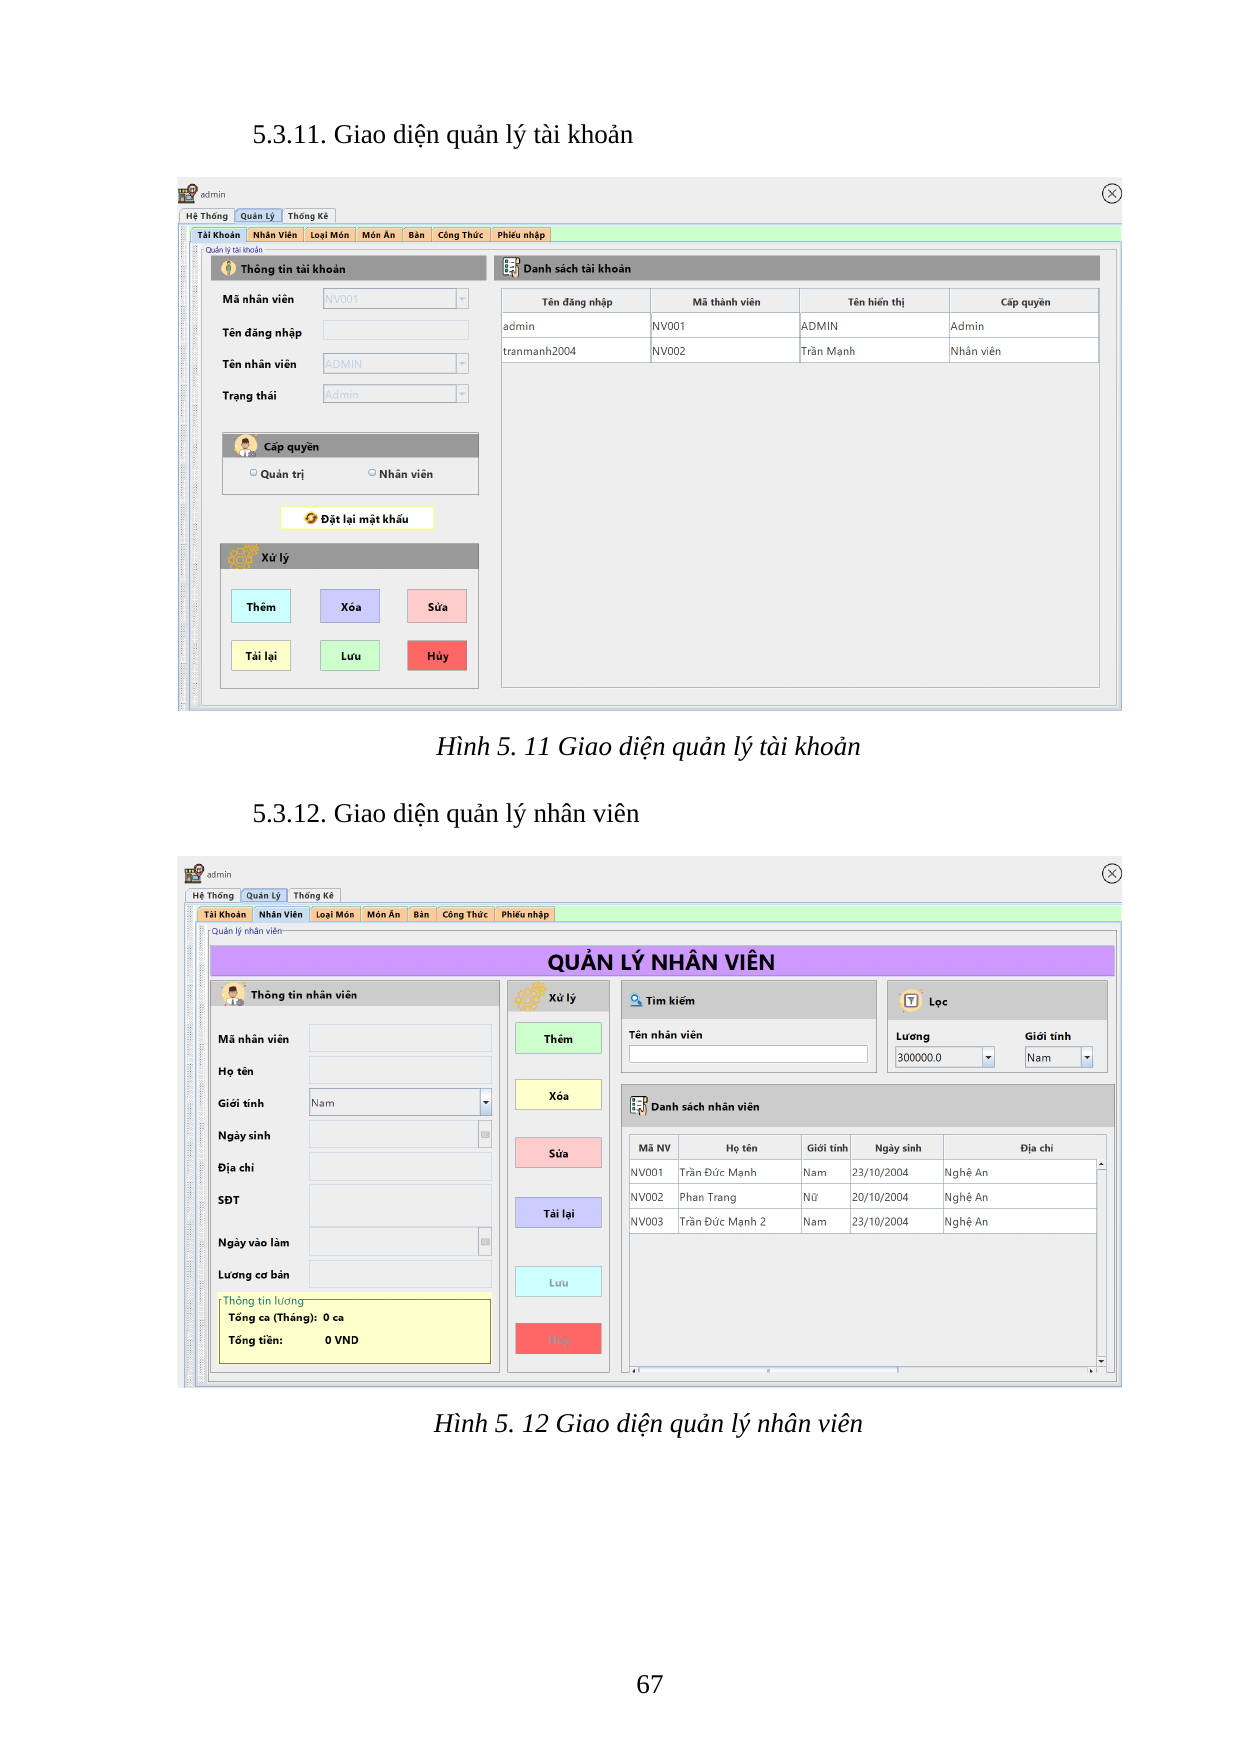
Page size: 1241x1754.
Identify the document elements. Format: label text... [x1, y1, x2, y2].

picture [177, 856, 1123, 1388]
subtitle Giao diện quản lý tài khoản [252, 118, 1122, 149]
text Hình 5. 12 Giao diện quản lý nhân viên [177, 1407, 1122, 1438]
text Hình 5. 11 Giao diện quản lý tài khoản [177, 730, 1122, 761]
subtitle Giao diện quản lý nhân viên [252, 797, 1122, 828]
picture [177, 177, 1123, 711]
